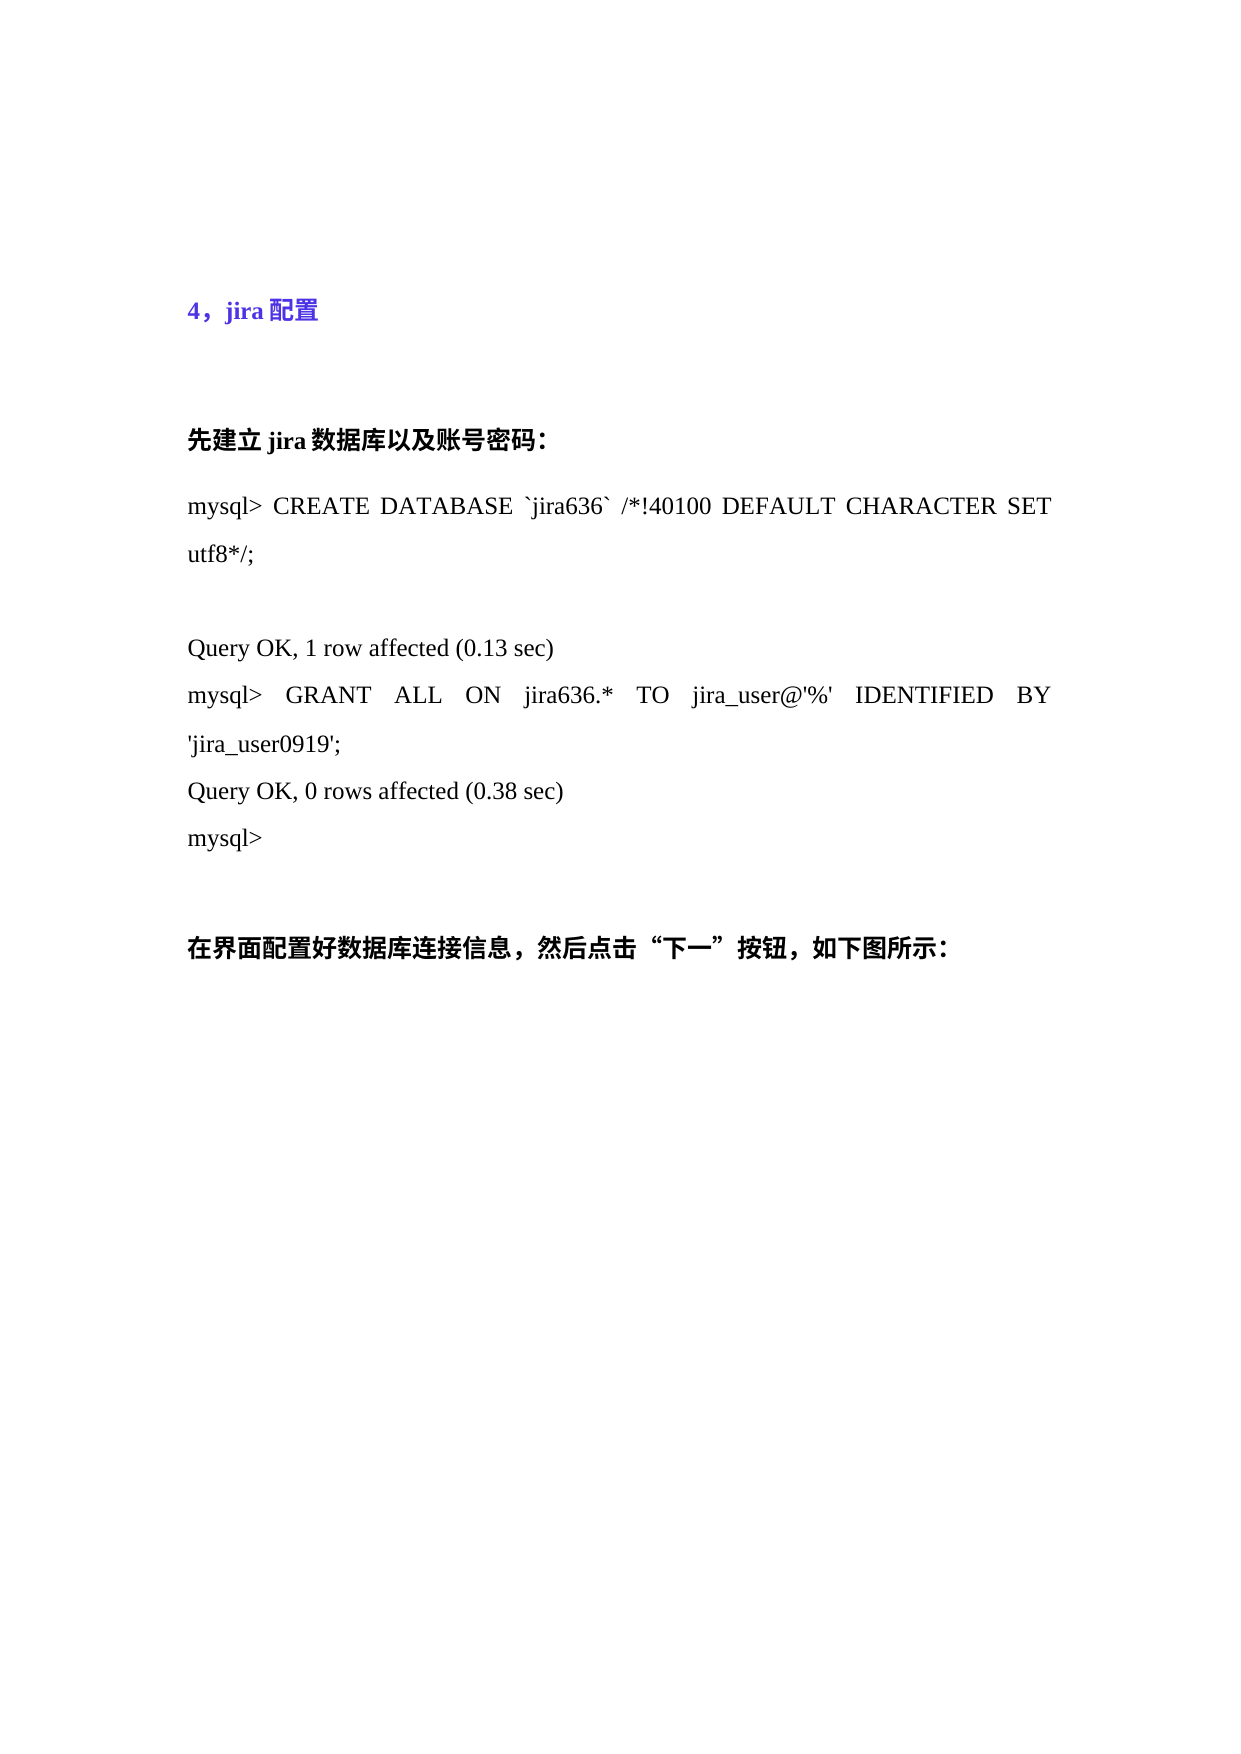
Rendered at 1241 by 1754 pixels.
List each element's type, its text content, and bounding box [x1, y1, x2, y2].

text mysql> GRANT ALL ON jira636.* TO jira_user@'%' IDENTIFIED BY 'jira_user0919'; [187, 678, 1053, 759]
text Query OK, 1 row affected (0.13 sec) [187, 631, 1053, 664]
text Query OK, 0 rows affected (0.38 sec) [187, 774, 1053, 806]
text 先建立jira数据库以及账号密码： [187, 406, 1053, 471]
text mysql> CREATE DATABASE `jira636` /*!40100 DEFAULT CHARACTER SET utf8*/; [187, 489, 1053, 570]
text mysql> [187, 821, 1053, 853]
text 在界面配置好数据库连接信息，然后点击“下一”按钮，如下图所示： [187, 914, 1053, 979]
text 4，jira配置 [187, 162, 1053, 389]
